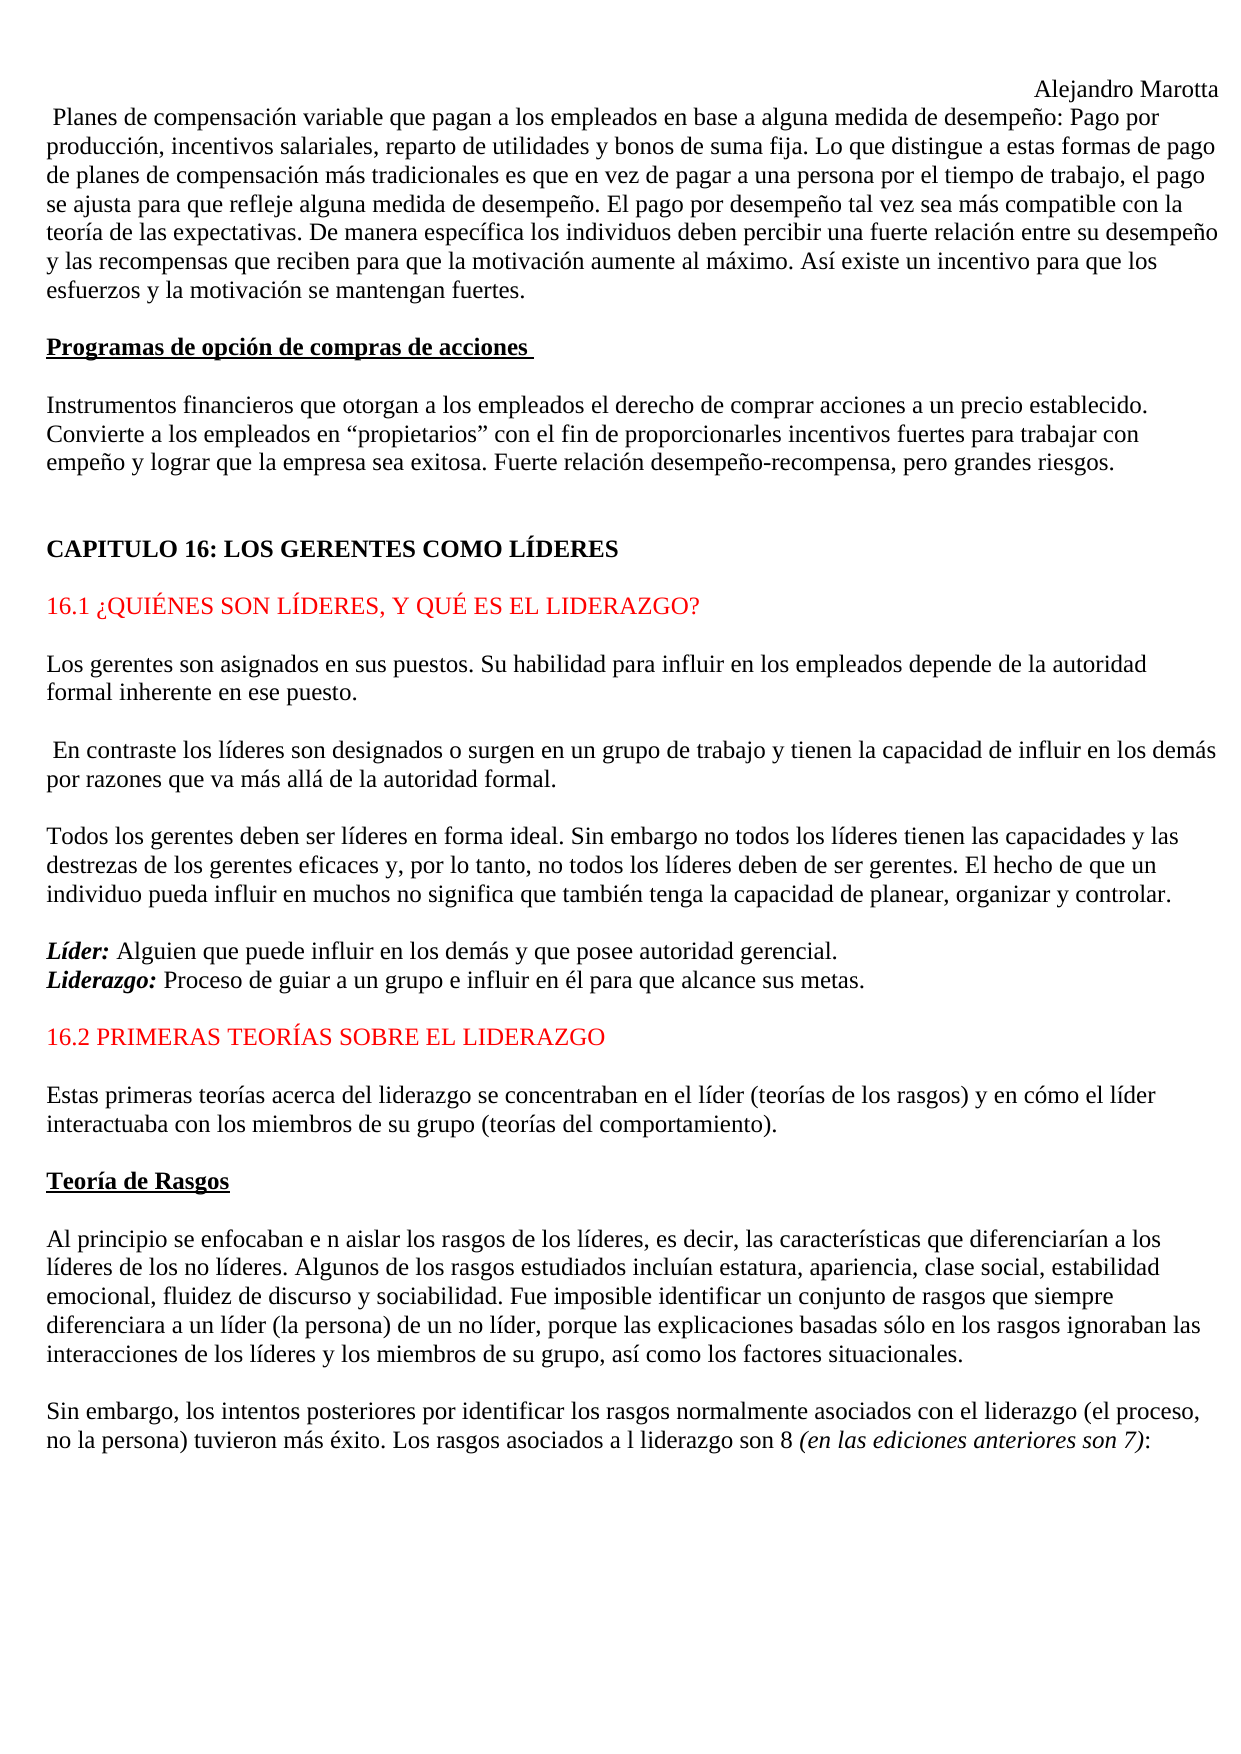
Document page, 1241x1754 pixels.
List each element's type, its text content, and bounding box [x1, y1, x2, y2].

text Planes de compensación variable que pagan a los empleados en base a alguna medida de desempeño: Pago por producción, incentivos salariales, reparto de utilidades y bonos de suma fija. Lo que distingue a estas formas de pago de planes de compensación más tradicionales es que en vez de pagar a una persona por el tiempo de trabajo, el pago se ajusta para que refleje alguna medida de desempeño. El pago por desempeño tal vez sea más compatible con la teoría de las expectativas. De manera específica los individuos deben percibir una fuerte relación entre su desempeño y las recompensas que reciben para que la motivación aumente al máximo. Así existe un incentivo para que los esfuerzos y la motivación se mantengan fuertes. [46, 102, 1219, 304]
text CAPITULO 16: LOS GERENTES COMO LÍDERES [46, 534, 1219, 562]
text Al principio se enfocaban e n aislar los rasgos de los líderes, es decir, las características que diferenciarían a los líderes de los no líderes. Algunos de los rasgos estudiados incluían estatura, apariencia, clase social, estabilidad emocional, fluidez de discurso y sociabilidad. Fue imposible identificar un conjunto de rasgos que siempre diferenciara a un líder (la persona) de un no líder, porque las explicaciones basadas sólo en los rasgos ignoraban las interacciones de los líderes y los miembros de su grupo, así como los factores situacionales. [46, 1224, 1219, 1367]
text En contraste los líderes son designados o surgen en un grupo de trabajo y tienen la capacidad de influir en los demás por razones que va más allá de la autoridad formal. [46, 735, 1219, 792]
text Programas de opción de compras de acciones [46, 332, 1219, 361]
text Todos los gerentes deben ser líderes en forma ideal. Sin embargo no todos los líderes tienen las capacidades y las destrezas de los gerentes eficaces y, por lo tanto, no todos los líderes deben de ser gerentes. El hecho de que un individuo pueda influir en muchos no significa que también tenga la capacidad de planear, organizar y controlar. [46, 821, 1219, 907]
text Estas primeras teorías acerca del liderazgo se concentraban en el líder (teorías de los rasgos) y en cómo el líder interactuaba con los miembros de su grupo (teorías del comportamiento). [46, 1080, 1219, 1137]
text Instrumentos financieros que otorgan a los empleados el derecho de comprar acciones a un precio establecido. Convierte a los empleados en “propietarios” con el fin de proporcionarles incentivos fuertes para trabajar con empeño y lograr que la empresa sea exitosa. Fuerte relación desempeño-recompensa, pero grandes riesgos. [46, 390, 1219, 476]
text Líder: Alguien que puede influir en los demás y que posee autoridad gerencial. [46, 936, 1219, 965]
text 16.1 ¿QUIÉNES SON LÍDERES, Y QUÉ ES EL LIDERAZGO? [46, 591, 1219, 620]
text Los gerentes son asignados en sus puestos. Su habilidad para influir en los empleados depende de la autoridad formal inherente en ese puesto. [46, 649, 1219, 706]
text 16.2 PRIMERAS TEORÍAS SOBRE EL LIDERAZGO [46, 1022, 1219, 1051]
text Liderazgo: Proceso de guiar a un grupo e influir en él para que alcance sus metas. [46, 965, 1219, 994]
text Sin embargo, los intentos posteriores por identificar los rasgos normalmente asociados con el liderazgo (el proceso, no la persona) tuvieron más éxito. Los rasgos asociados a l liderazgo son 8 (en las ediciones anteriores son 7): [46, 1396, 1219, 1454]
text Teoría de Rasgos [46, 1166, 1219, 1195]
